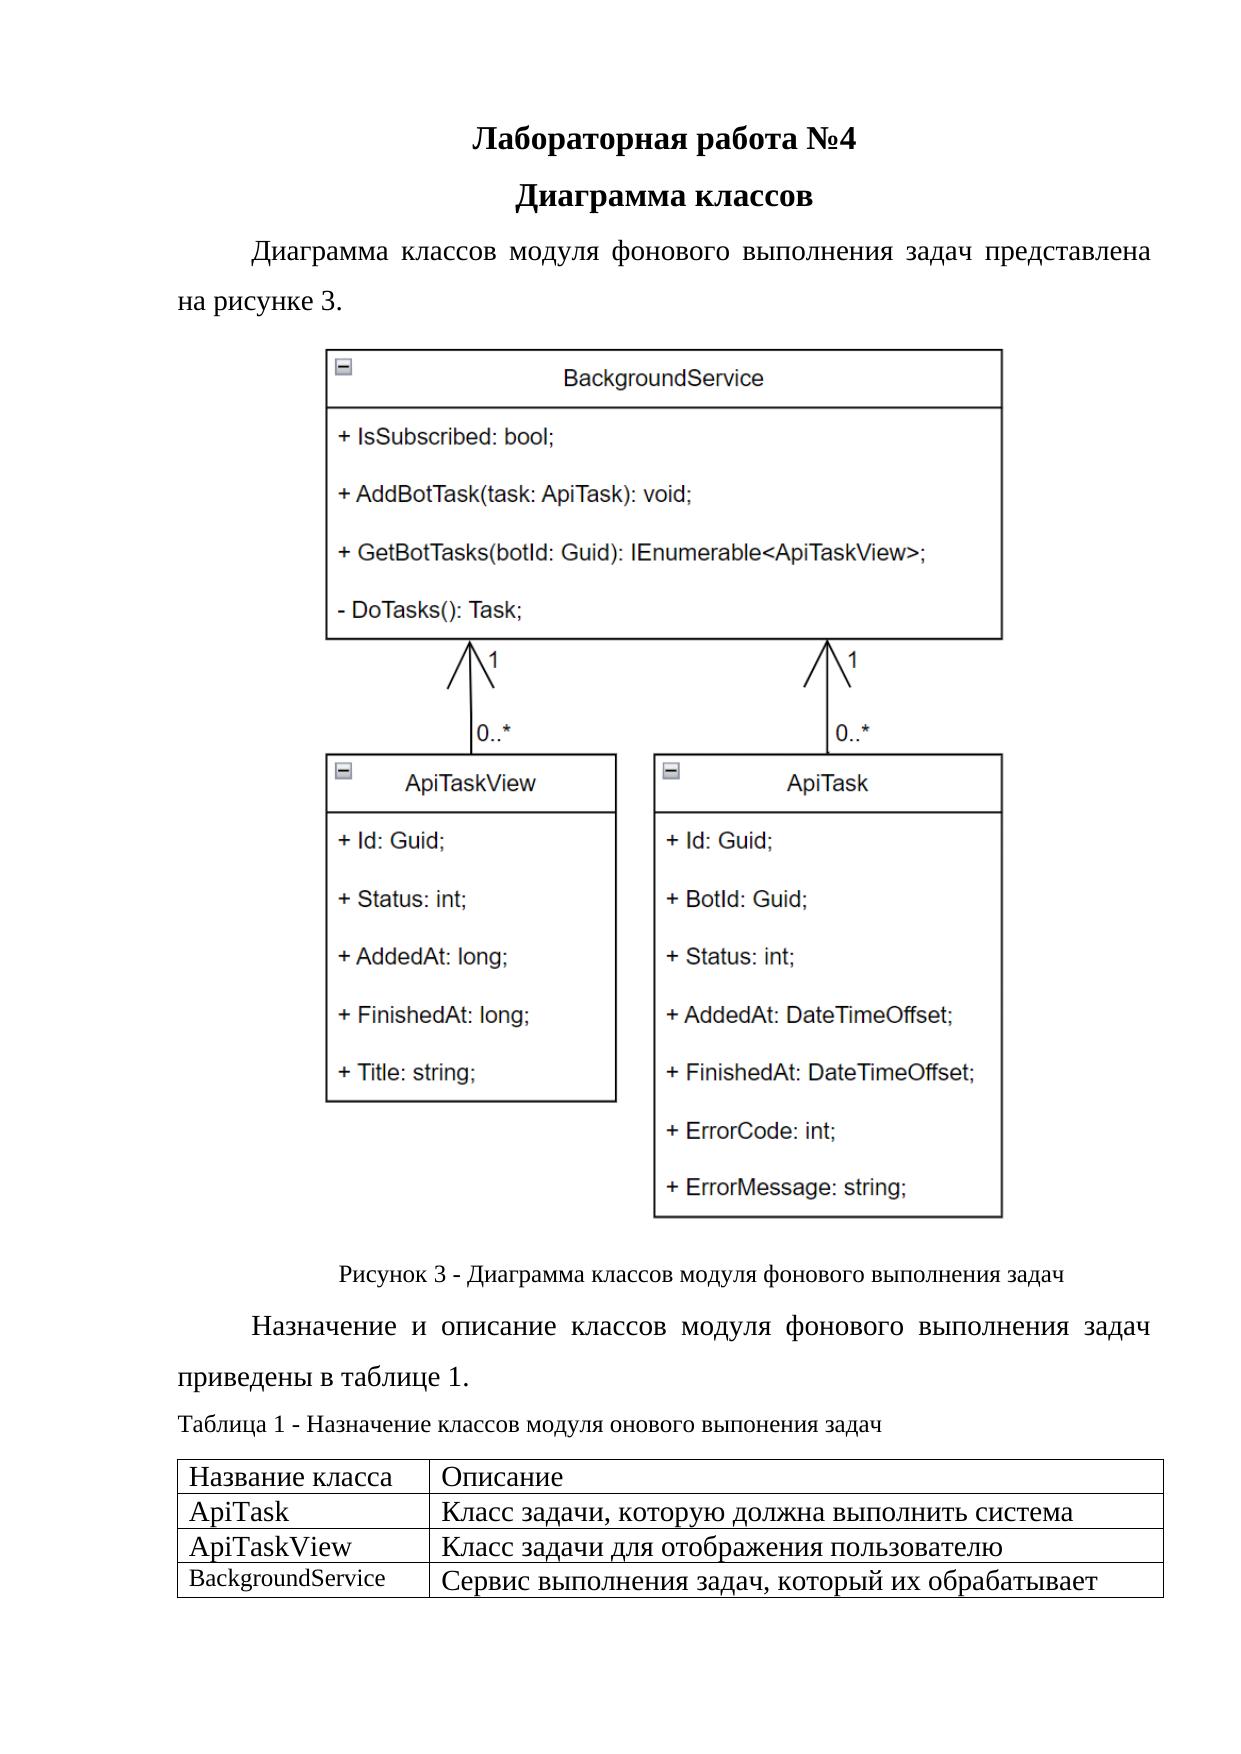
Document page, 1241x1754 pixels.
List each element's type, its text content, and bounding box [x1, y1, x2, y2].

text Назначение и описание классов модуля фонового выполнения задач приведены в таблице 1. [177, 1308, 1152, 1392]
table_cell Сервис выполнения задач, который их обрабатывает [430, 1563, 1163, 1597]
picture [303, 333, 1025, 1242]
table_cell Класс задачи для отображения пользователю [430, 1529, 1163, 1562]
table_header Название класса [178, 1460, 429, 1493]
table_cell Класс задачи, которую должна выполнить система [430, 1494, 1163, 1528]
table_cell ApiTask [178, 1494, 429, 1528]
subtitle Лабораторная работа №4 Диаграмма классов [177, 118, 1152, 214]
table_cell ApiTaskView [178, 1529, 429, 1562]
text Диаграмма классов модуля фонового выполнения задач представлена на рисунке 3. [177, 233, 1152, 317]
text Таблица 1 - Назначение классов модуля онового выпонения задач [177, 1409, 1152, 1438]
table_cell BackgroundService [178, 1563, 429, 1597]
text Рисунок 3 - Диаграмма классов модуля фонового выполнения задач [177, 1259, 1152, 1287]
table_header Описание [430, 1460, 1163, 1493]
